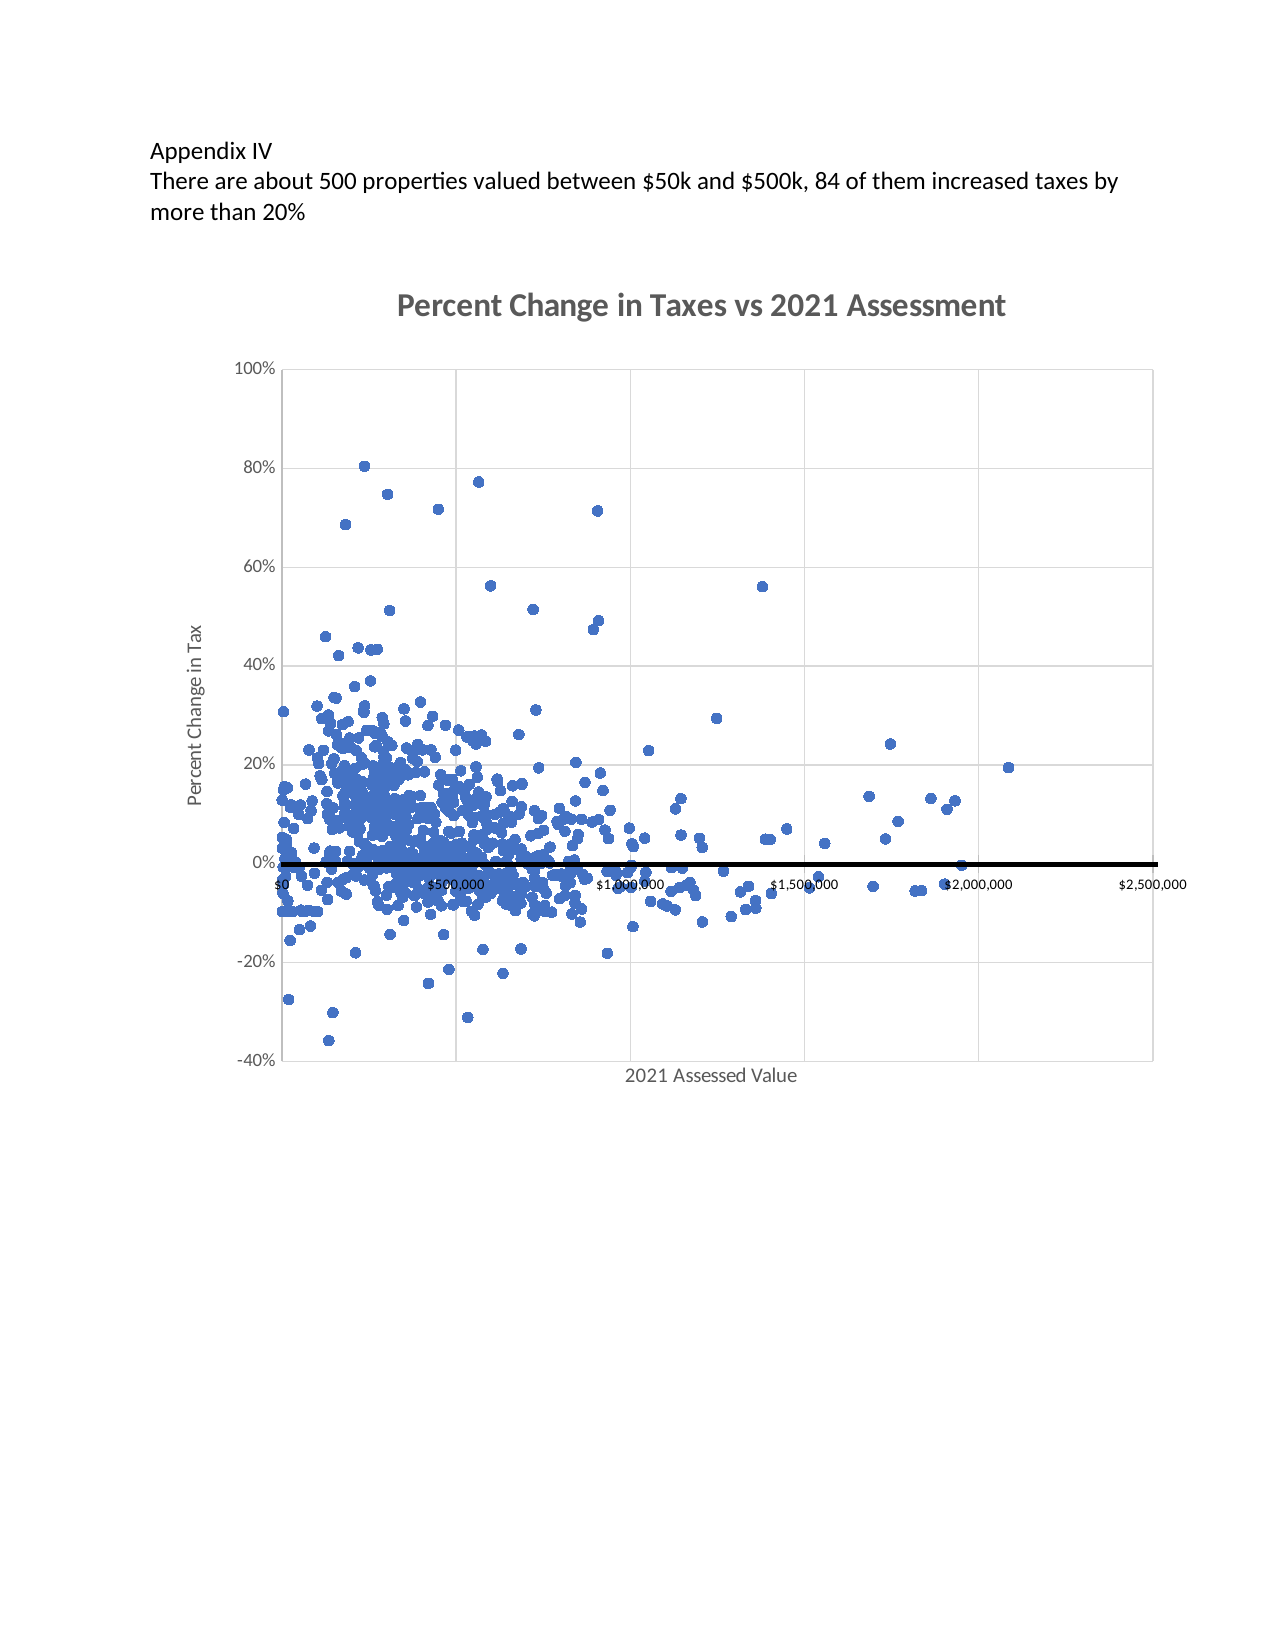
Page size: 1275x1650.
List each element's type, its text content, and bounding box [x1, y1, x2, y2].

text There are about 500 properties valued between $50k and $500k, 84 of them increased taxes by more than 20% [150, 166, 1125, 227]
text Appendix IV [150, 135, 1125, 166]
